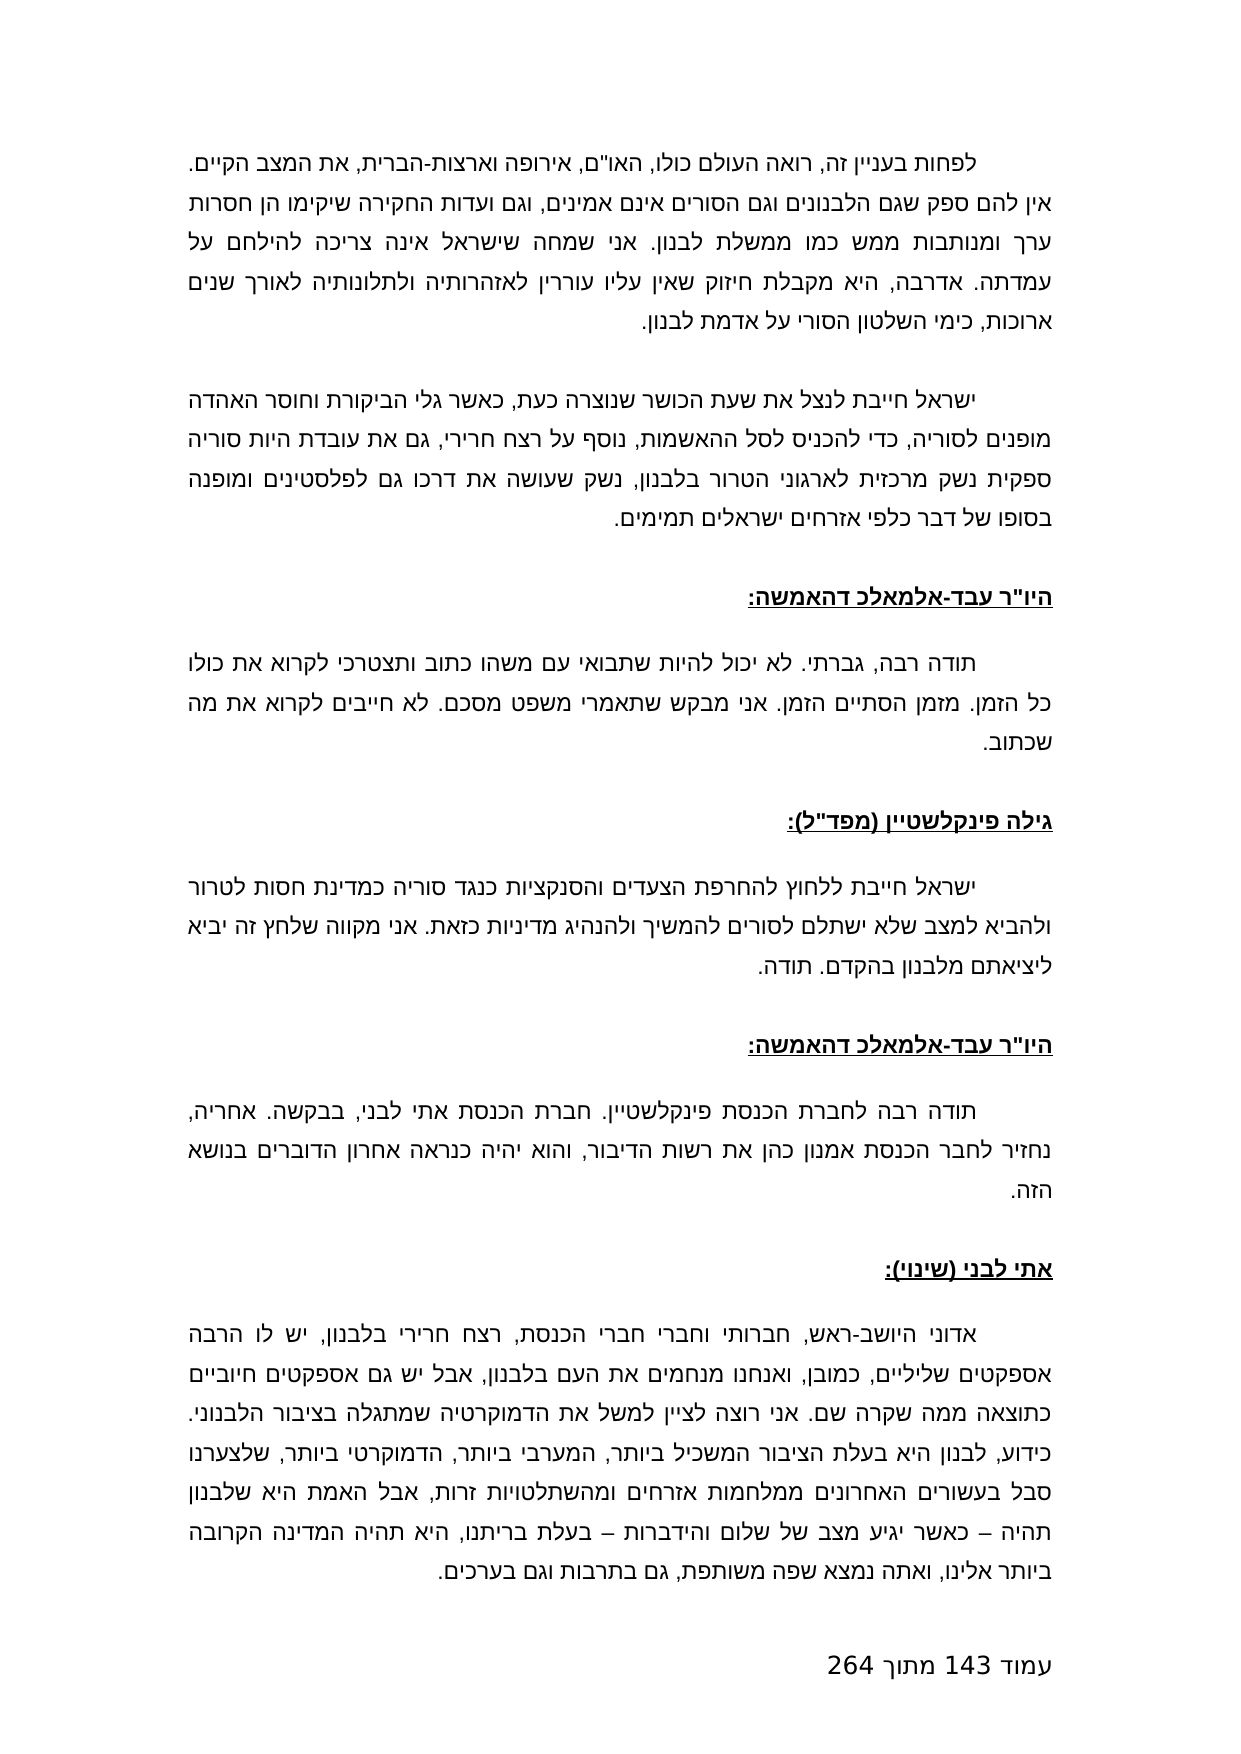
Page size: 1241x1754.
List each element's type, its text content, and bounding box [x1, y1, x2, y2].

text תודה רבה לחברת הכנסת פינקלשטיין. חברת הכנסת אתי לבני, בבקשה. אחריה, נחזיר לחבר הכנסת אמנון כהן את רשות הדיבור, והוא יהיה כנראה אחרון הדוברים בנושא הזה. [187, 1098, 1053, 1203]
text תודה רבה, גברתי. לא יכול להיות שתבואי עם משהו כתוב ותצטרכי לקרוא את כולו כל הזמן. מזמן הסתיים הזמן. אני מבקש שתאמרי משפט מסכם. לא חייבים לקרוא את מה שכתוב. [187, 650, 1053, 755]
text היו"ר עבד-אלמאלכ דהאמשה: [187, 584, 1053, 611]
text ישראל חייבת לנצל את שעת הכושר שנוצרה כעת, כאשר גלי הביקורת וחוסר האהדה מופנים לסוריה, כדי להכניס לסל ההאשמות, נוסף על רצח חרירי, גם את עובדת היות סוריה ספקית נשק מרכזית לארגוני הטרור בלבנון, נשק שעושה את דרכו גם לפלסטינים ומופנה בסופו של דבר כלפי אזרחים ישראלים תמימים. [187, 387, 1053, 532]
text היו"ר עבד-אלמאלכ דהאמשה: [187, 1032, 1053, 1058]
text ישראל חייבת ללחוץ להחרפת הצעדים והסנקציות כנגד סוריה כמדינת חסות לטרור ולהביא למצב שלא ישתלם לסורים להמשיך ולהנהיג מדיניות כזאת. אני מקווה שלחץ זה יביא ליציאתם מלבנון בהקדם. תודה. [187, 874, 1053, 979]
text לפחות בעניין זה, רואה העולם כולו, האו"ם, אירופה וארצות-הברית, את המצב הקיים. אין להם ספק שגם הלבנונים וגם הסורים אינם אמינים, וגם ועדות החקירה שיקימו הן חסרות ערך ומנותבות ממש כמו ממשלת לבנון. אני שמחה שישראל אינה צריכה להילחם על עמדתה. אדרבה, היא מקבלת חיזוק שאין עליו עוררין לאזהרותיה ולתלונותיה לאורך שנים ארוכות, כימי השלטון הסורי על אדמת לבנון. [187, 150, 1053, 334]
text אתי לבני (שינוי): [187, 1256, 1053, 1282]
text גילה פינקלשטיין (מפד"ל): [187, 808, 1053, 834]
text אדוני היושב-ראש, חברותי וחברי חברי הכנסת, רצח חרירי בלבנון, יש לו הרבה אספקטים שליליים, כמובן, ואנחנו מנחמים את העם בלבנון, אבל יש גם אספקטים חיוביים כתוצאה ממה שקרה שם. אני רוצה לציין למשל את הדמוקרטיה שמתגלה בציבור הלבנוני. כידוע, לבנון היא בעלת הציבור המשכיל ביותר, המערבי ביותר, הדמוקרטי ביותר, שלצערנו סבל בעשורים האחרונים ממלחמות אזרחים ומהשתלטויות זרות, אבל האמת היא שלבנון תהיה – כאשר יגיע מצב של שלום והידברות – בעלת בריתנו, היא תהיה המדינה הקרובה ביותר אלינו, ואתה נמצא שפה משותפת, גם בתרבות וגם בערכים. [187, 1321, 1053, 1584]
